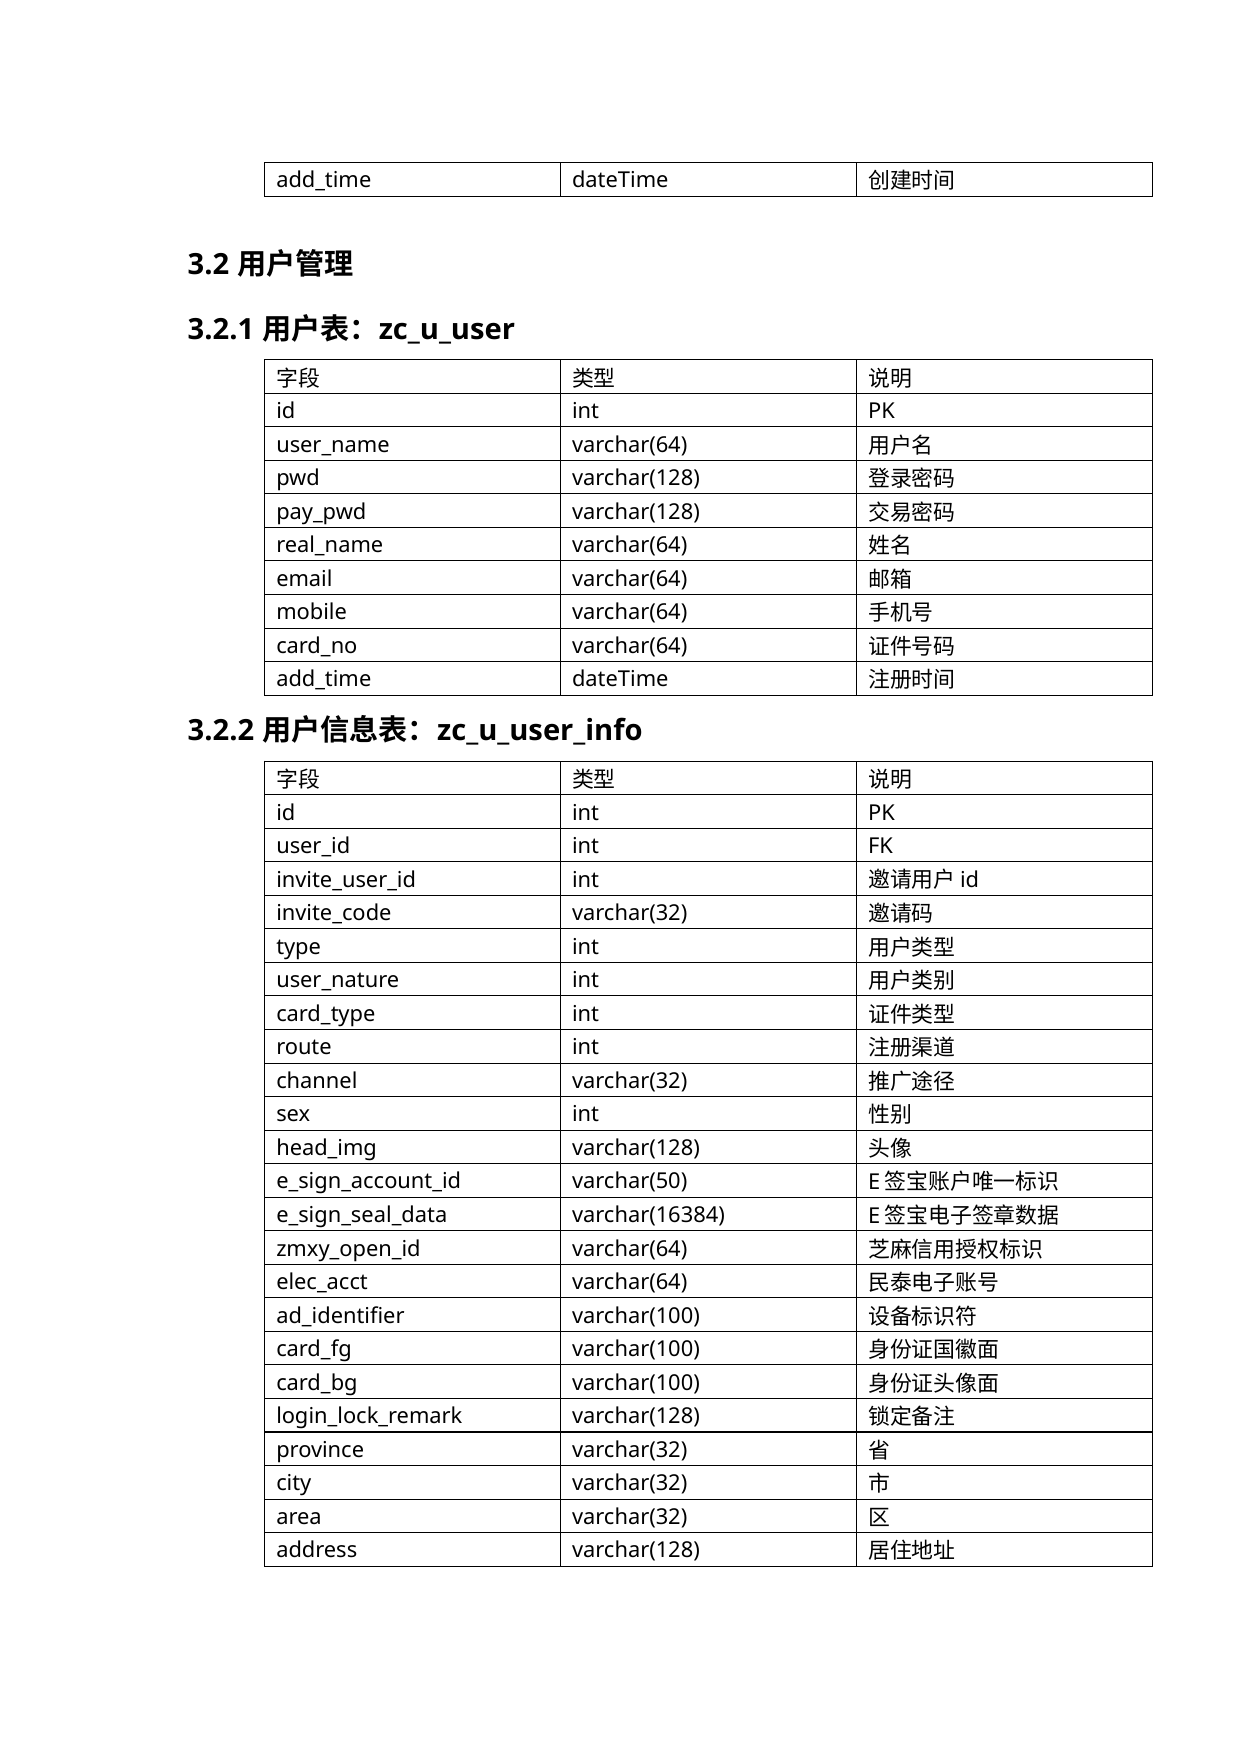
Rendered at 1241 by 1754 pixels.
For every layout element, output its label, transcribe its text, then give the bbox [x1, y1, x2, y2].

table_cell channel [265, 1064, 560, 1096]
table_cell 芝麻信用授权标识 [857, 1231, 1152, 1264]
table_header 类型 [561, 360, 856, 393]
table_cell varchar(64) [561, 629, 856, 661]
table_cell 性别 [857, 1097, 1152, 1129]
table_cell id [265, 795, 560, 828]
subtitle 3.2.1 用户表：zc_u_user [187, 294, 1053, 359]
subtitle 3.2 用户管理 [187, 229, 1053, 294]
table_header 说明 [857, 762, 1152, 794]
table_cell card_bg [265, 1365, 560, 1398]
table_cell E签宝账户唯一标识 [857, 1164, 1152, 1197]
table_cell int [561, 795, 856, 828]
table_cell head_img [265, 1131, 560, 1163]
table_cell varchar(64) [561, 1265, 856, 1297]
table_cell varchar(32) [561, 1433, 856, 1465]
table_cell real_name [265, 528, 560, 560]
table_header 字段 [265, 762, 560, 794]
table_cell 用户类别 [857, 963, 1152, 995]
table_cell int [561, 1030, 856, 1062]
table_cell dateTime [561, 662, 856, 694]
table_cell int [561, 829, 856, 861]
table_header 说明 [857, 360, 1152, 393]
table_cell dateTime [561, 163, 856, 196]
table_cell varchar(100) [561, 1298, 856, 1331]
table_cell int [561, 996, 856, 1029]
table_cell 注册渠道 [857, 1030, 1152, 1062]
table_cell city [265, 1466, 560, 1498]
table_cell varchar(64) [561, 528, 856, 560]
table_cell id [265, 394, 560, 426]
table_cell 证件号码 [857, 629, 1152, 661]
table_cell varchar(64) [561, 595, 856, 627]
table_cell varchar(100) [561, 1365, 856, 1398]
table_cell varchar(32) [561, 1500, 856, 1532]
table_cell 姓名 [857, 528, 1152, 560]
table_cell 用户名 [857, 427, 1152, 460]
table_cell 证件类型 [857, 996, 1152, 1029]
table_cell 市 [857, 1466, 1152, 1498]
table_cell 创建时间 [857, 163, 1152, 196]
table_cell varchar(128) [561, 461, 856, 493]
subtitle 3.2.2 用户信息表：zc_u_user_info [187, 696, 1053, 761]
table_cell varchar(64) [561, 561, 856, 594]
table_cell PK [857, 394, 1152, 426]
table_cell area [265, 1500, 560, 1532]
table_cell 手机号 [857, 595, 1152, 627]
table_cell card_type [265, 996, 560, 1029]
table_cell card_fg [265, 1332, 560, 1364]
table_cell address [265, 1533, 560, 1566]
table_cell 身份证头像面 [857, 1365, 1152, 1398]
table_cell 用户类型 [857, 929, 1152, 962]
table_cell 交易密码 [857, 494, 1152, 527]
table_cell 民泰电子账号 [857, 1265, 1152, 1297]
table_cell FK [857, 829, 1152, 861]
table_cell varchar(16384) [561, 1198, 856, 1230]
table_cell user_id [265, 829, 560, 861]
table_cell 身份证国徽面 [857, 1332, 1152, 1364]
table_cell invite_user_id [265, 862, 560, 895]
table_cell email [265, 561, 560, 594]
table_cell card_no [265, 629, 560, 661]
table_cell int [561, 929, 856, 962]
table_cell varchar(100) [561, 1332, 856, 1364]
table_cell varchar(32) [561, 1064, 856, 1096]
table_cell e_sign_seal_data [265, 1198, 560, 1230]
table_cell varchar(128) [561, 1533, 856, 1566]
table_cell varchar(128) [561, 1131, 856, 1163]
table_cell 居住地址 [857, 1533, 1152, 1566]
table_header 类型 [561, 762, 856, 794]
table_cell mobile [265, 595, 560, 627]
table_cell 锁定备注 [857, 1399, 1152, 1431]
table_cell 邀请用户id [857, 862, 1152, 895]
table_cell sex [265, 1097, 560, 1129]
table_cell 省 [857, 1433, 1152, 1465]
table_cell varchar(64) [561, 427, 856, 460]
table_cell login_lock_remark [265, 1399, 560, 1431]
table_cell route [265, 1030, 560, 1062]
table_cell varchar(32) [561, 1466, 856, 1498]
table_cell int [561, 862, 856, 895]
table_cell 注册时间 [857, 662, 1152, 694]
table_cell 头像 [857, 1131, 1152, 1163]
table_cell elec_acct [265, 1265, 560, 1297]
table_cell varchar(64) [561, 1231, 856, 1264]
table_cell 邀请码 [857, 896, 1152, 928]
table_cell 设备标识符 [857, 1298, 1152, 1331]
table_cell pay_pwd [265, 494, 560, 527]
table_cell PK [857, 795, 1152, 828]
table_cell add_time [265, 163, 560, 196]
table_cell 推广途径 [857, 1064, 1152, 1096]
table_cell zmxy_open_id [265, 1231, 560, 1264]
table_cell varchar(32) [561, 896, 856, 928]
table_header 字段 [265, 360, 560, 393]
table_cell invite_code [265, 896, 560, 928]
table_cell pwd [265, 461, 560, 493]
table_cell E签宝电子签章数据 [857, 1198, 1152, 1230]
table_cell int [561, 963, 856, 995]
table_cell 区 [857, 1500, 1152, 1532]
table_cell varchar(128) [561, 1399, 856, 1431]
table_cell varchar(50) [561, 1164, 856, 1197]
table_cell user_nature [265, 963, 560, 995]
table_cell varchar(128) [561, 494, 856, 527]
table_cell ad_identifier [265, 1298, 560, 1331]
table_cell add_time [265, 662, 560, 694]
table_cell 登录密码 [857, 461, 1152, 493]
table_cell type [265, 929, 560, 962]
table_cell e_sign_account_id [265, 1164, 560, 1197]
table_cell 邮箱 [857, 561, 1152, 594]
table_cell int [561, 394, 856, 426]
table_cell province [265, 1433, 560, 1465]
table_cell int [561, 1097, 856, 1129]
table_cell user_name [265, 427, 560, 460]
